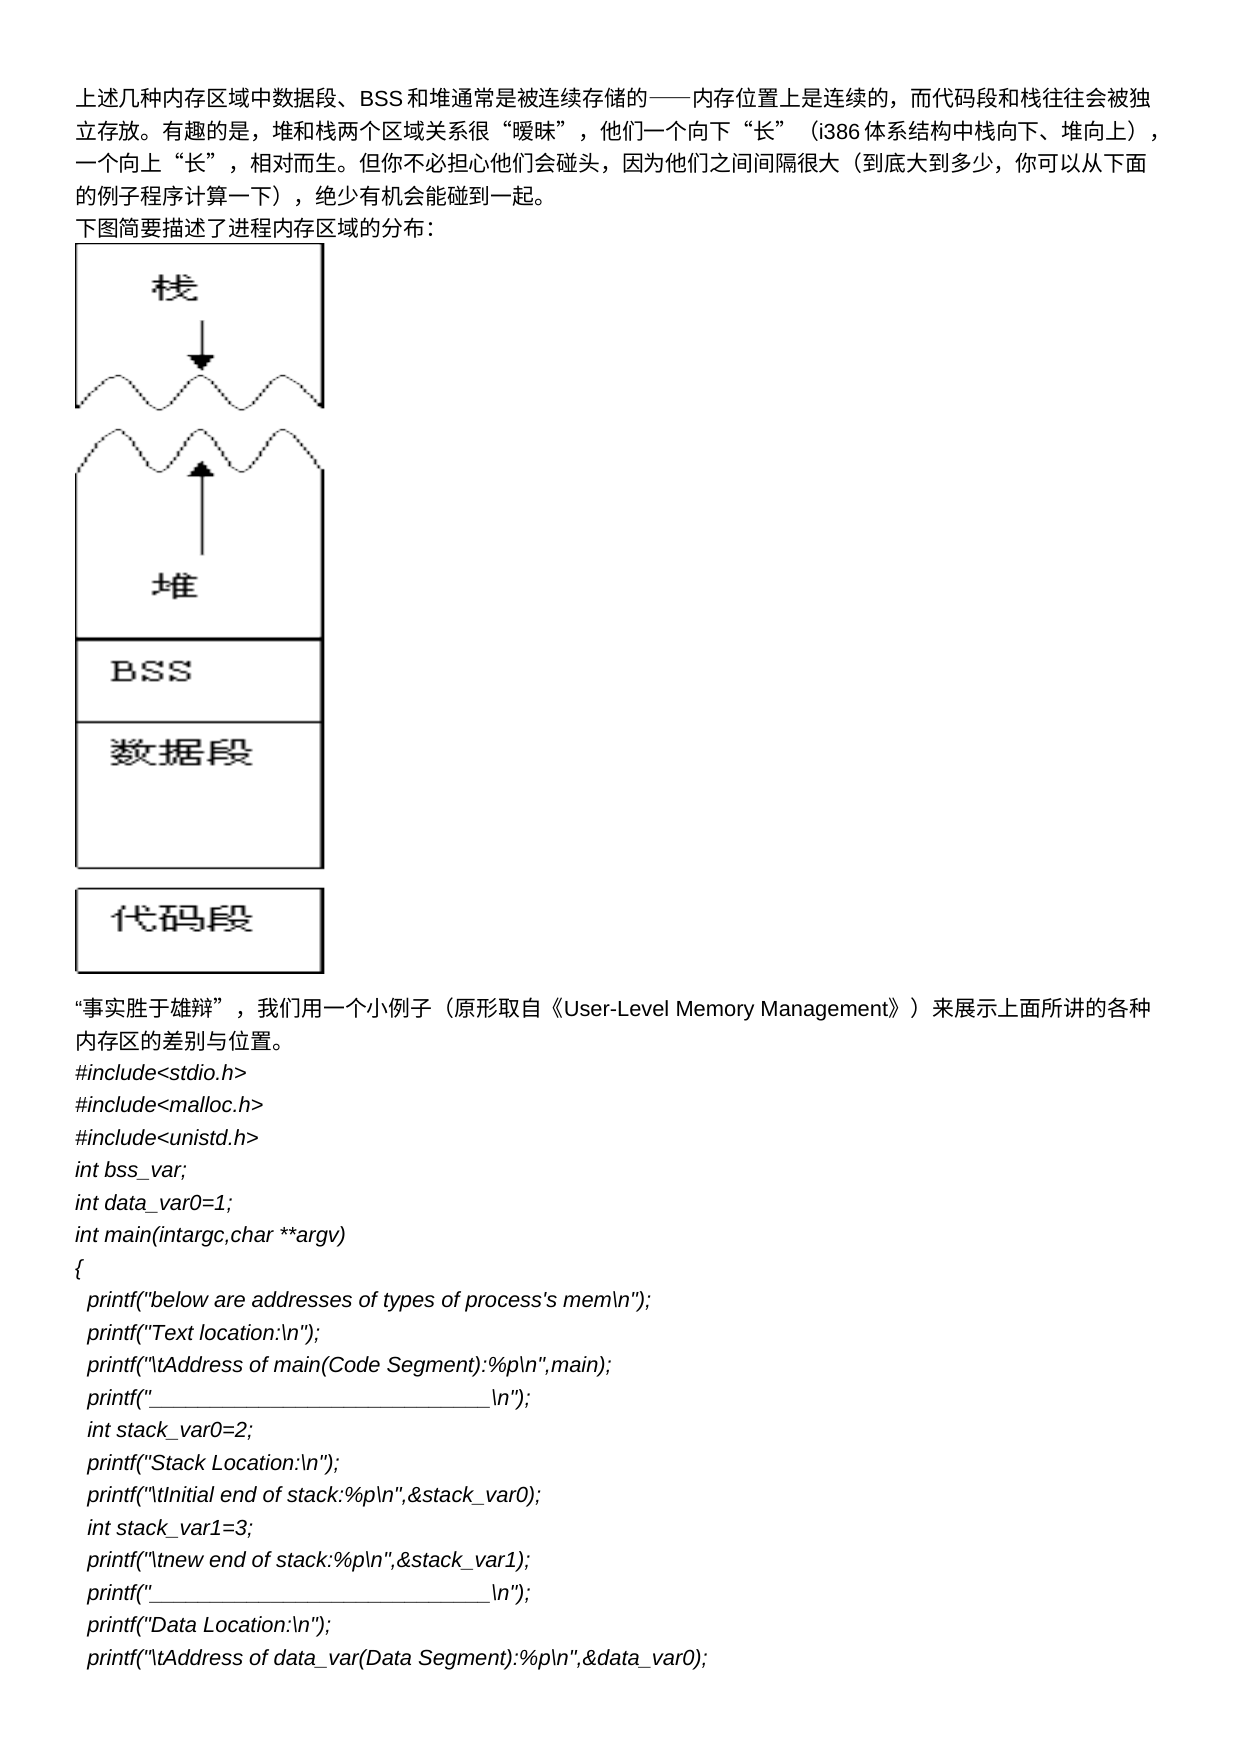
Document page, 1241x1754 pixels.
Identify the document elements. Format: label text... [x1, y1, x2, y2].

text #include<unistd.h> [75, 1121, 1165, 1153]
text printf("Data Location:\n"); [75, 1608, 1165, 1641]
text printf("Text location:\n"); [75, 1316, 1165, 1348]
text #include<malloc.h> [75, 1088, 1165, 1121]
text printf("\tInitial end of stack:%p\n",&stack_var0); [75, 1478, 1165, 1511]
text int main(intargc,char **argv) [75, 1218, 1165, 1251]
text printf("below are addresses of types of process's mem\n"); [75, 1283, 1165, 1316]
text int stack_var0=2; [75, 1413, 1165, 1446]
text printf("\tAddress of main(Code Segment):%p\n",main); [75, 1348, 1165, 1381]
text int bss_var; [75, 1153, 1165, 1186]
picture [75, 243, 325, 974]
text 下图简要描述了进程内存区域的分布： [75, 211, 1165, 243]
text #include<stdio.h> [75, 1056, 1165, 1088]
text 上述几种内存区域中数据段、BSS和堆通常是被连续存储的——内存位置上是连续的，而代码段和栈往往会被独立存放。有趣的是，堆和栈两个区域关系很“暧昧”，他们一个向下“长”（i386体系结构中栈向下、堆向上），一个向上“长”，相对而生。但你不必担心他们会碰头，因为他们之间间隔很大（到底大到多少，你可以从下面的例子程序计算一下），绝少有机会能碰到一起。 [75, 81, 1165, 211]
text int data_var0=1; [75, 1186, 1165, 1218]
text { [75, 1251, 1165, 1283]
text “事实胜于雄辩”，我们用一个小例子（原形取自《User-Level Memory Management》）来展示上面所讲的各种内存区的差别与位置。 [75, 991, 1165, 1056]
text printf("\tAddress of data_var(Data Segment):%p\n",&data_var0); [75, 1641, 1165, 1673]
text int stack_var1=3; [75, 1511, 1165, 1543]
text printf("\tnew end of stack:%p\n",&stack_var1); [75, 1543, 1165, 1576]
text printf("____________________________\n"); [75, 1381, 1165, 1413]
text printf("Stack Location:\n"); [75, 1446, 1165, 1478]
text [75, 1576, 1165, 1608]
